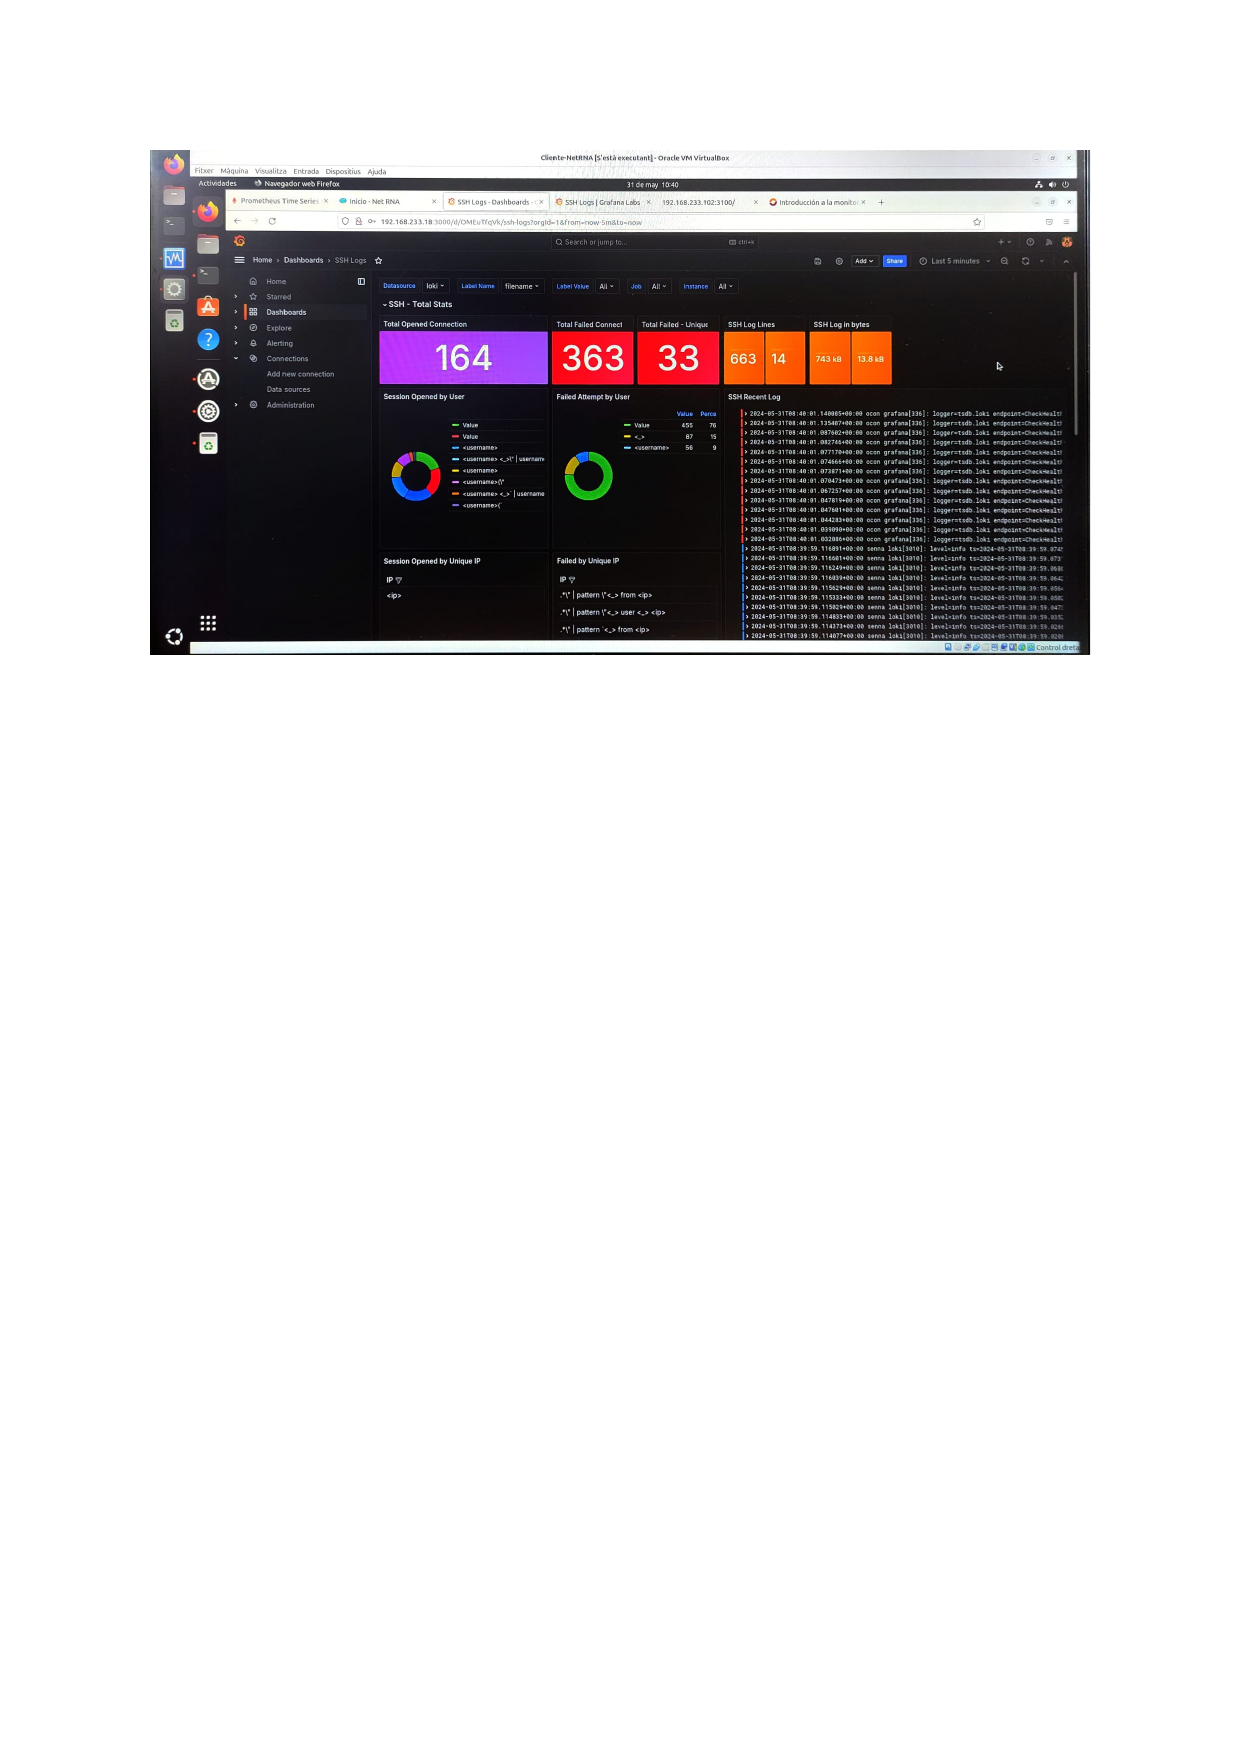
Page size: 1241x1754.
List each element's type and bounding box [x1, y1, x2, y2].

picture [150, 150, 1091, 655]
